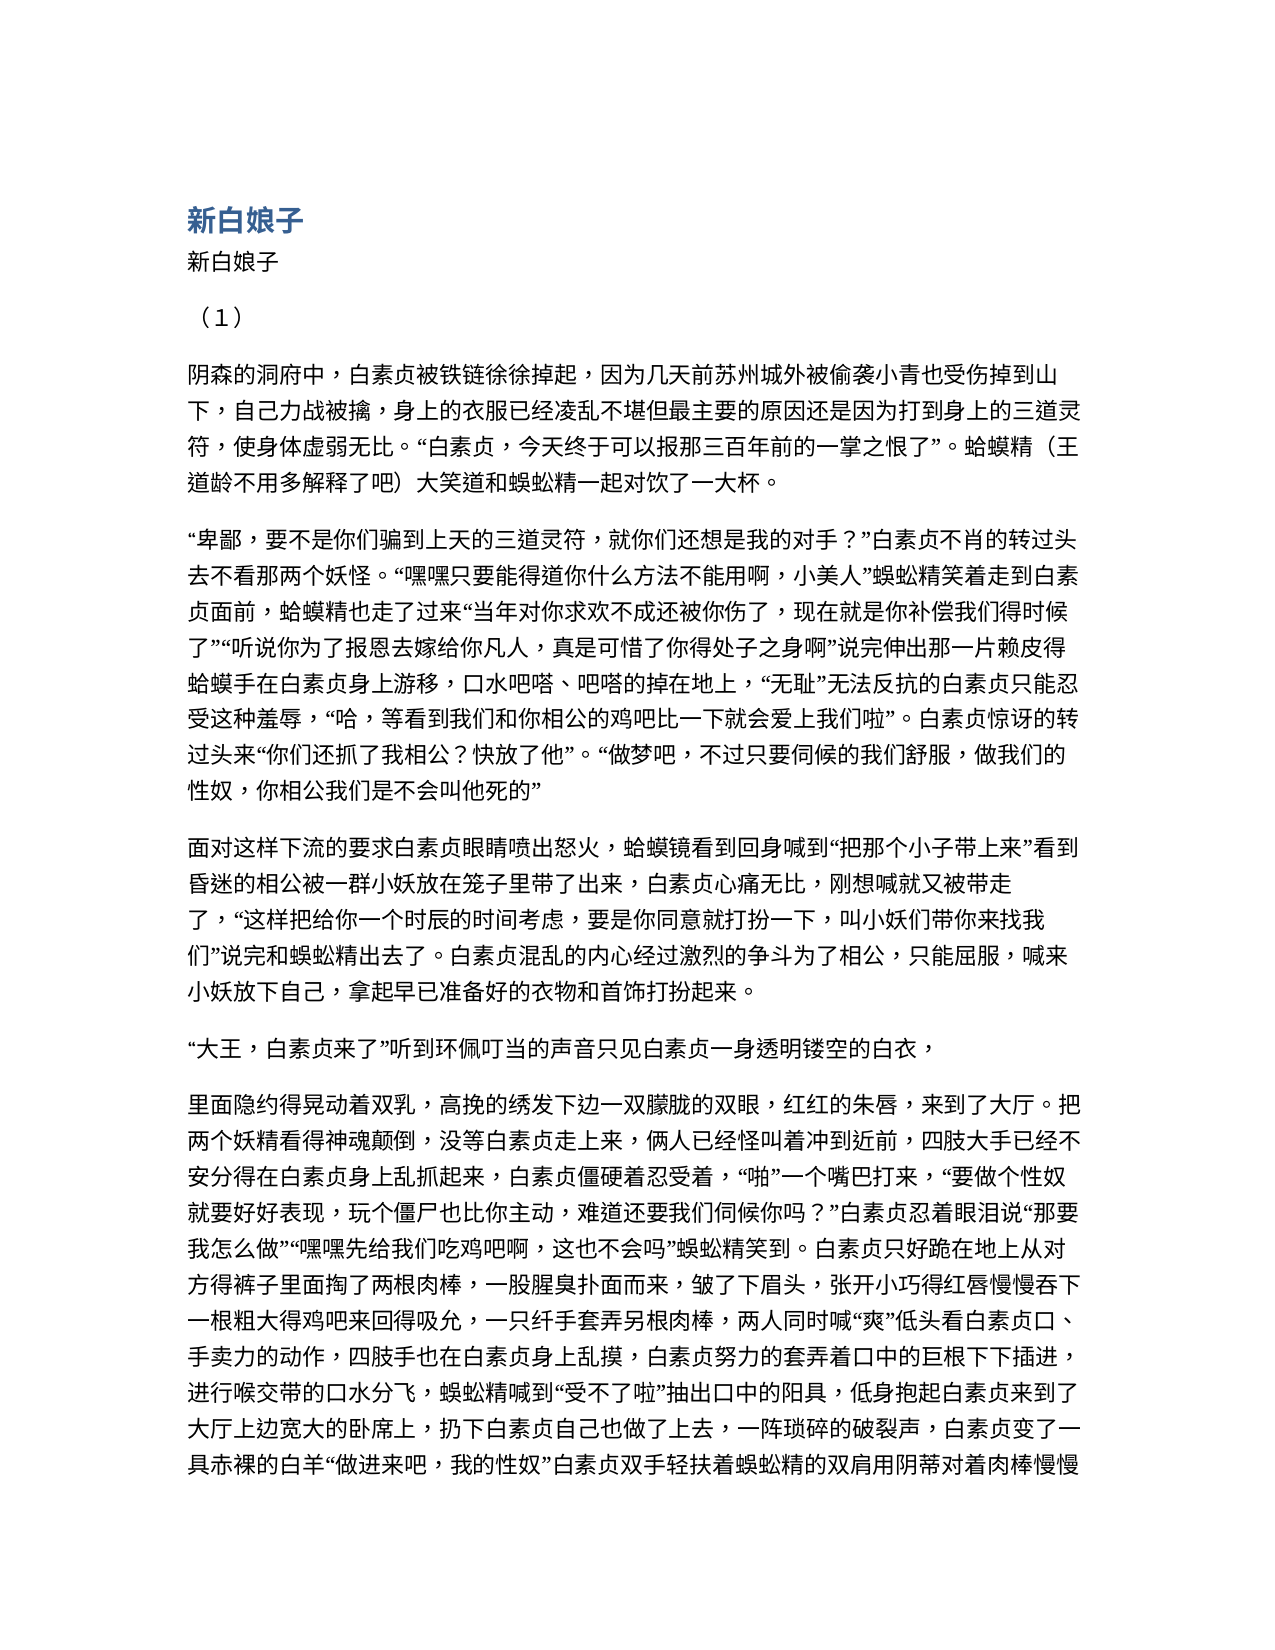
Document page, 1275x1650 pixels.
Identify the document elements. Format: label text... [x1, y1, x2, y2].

text 阴森的洞府中，白素贞被铁链徐徐掉起，因为几天前苏州城外被偷袭小青也受伤掉到山下，自己力战被擒，身上的衣服已经凌乱不堪但最主要的原因还是因为打到身上的三道灵符，使身体虚弱无比。“白素贞，今天终于可以报那三百年前的一掌之恨了”。蛤蟆精（王道龄不用多解释了吧）大笑道和蜈蚣精一起对饮了一大杯。 [187, 359, 1087, 498]
text “卑鄙，要不是你们骗到上天的三道灵符，就你们还想是我的对手？”白素贞不肖的转过头去不看那两个妖怪。“嘿嘿只要能得道你什么方法不能用啊，小美人”蜈蚣精笑着走到白素贞面前，蛤蟆精也走了过来“当年对你求欢不成还被你伤了，现在就是你补偿我们得时候了”“听说你为了报恩去嫁给你凡人，真是可惜了你得处子之身啊”说完伸出那一片赖皮得蛤蟆手在白素贞身上游移，口水吧嗒、吧嗒的掉在地上，“无耻”无法反抗的白素贞只能忍受这种羞辱，“哈，等看到我们和你相公的鸡吧比一下就会爱上我们啦”。白素贞惊讶的转过头来“你们还抓了我相公？快放了他”。“做梦吧，不过只要伺候的我们舒服，做我们的性奴，你相公我们是不会叫他死的” [187, 524, 1087, 807]
text “大王，白素贞来了”听到环佩叮当的声音只见白素贞一身透明镂空的白衣， [187, 1033, 1087, 1064]
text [187, 1089, 1087, 1480]
text 面对这样下流的要求白素贞眼睛喷出怒火，蛤蟆镜看到回身喊到“把那个小子带上来”看到昏迷的相公被一群小妖放在笼子里带了出来，白素贞心痛无比，刚想喊就又被带走了，“这样把给你一个时辰的时间考虑，要是你同意就打扮一下，叫小妖们带你来找我们”说完和蜈蚣精出去了。白素贞混乱的内心经过激烈的争斗为了相公，只能屈服，喊来小妖放下自己，拿起早已准备好的衣物和首饰打扮起来。 [187, 832, 1087, 1007]
text （１） [187, 302, 1087, 334]
text 新白娘子 [187, 246, 1087, 277]
subtitle 新白娘子 [187, 200, 1087, 240]
